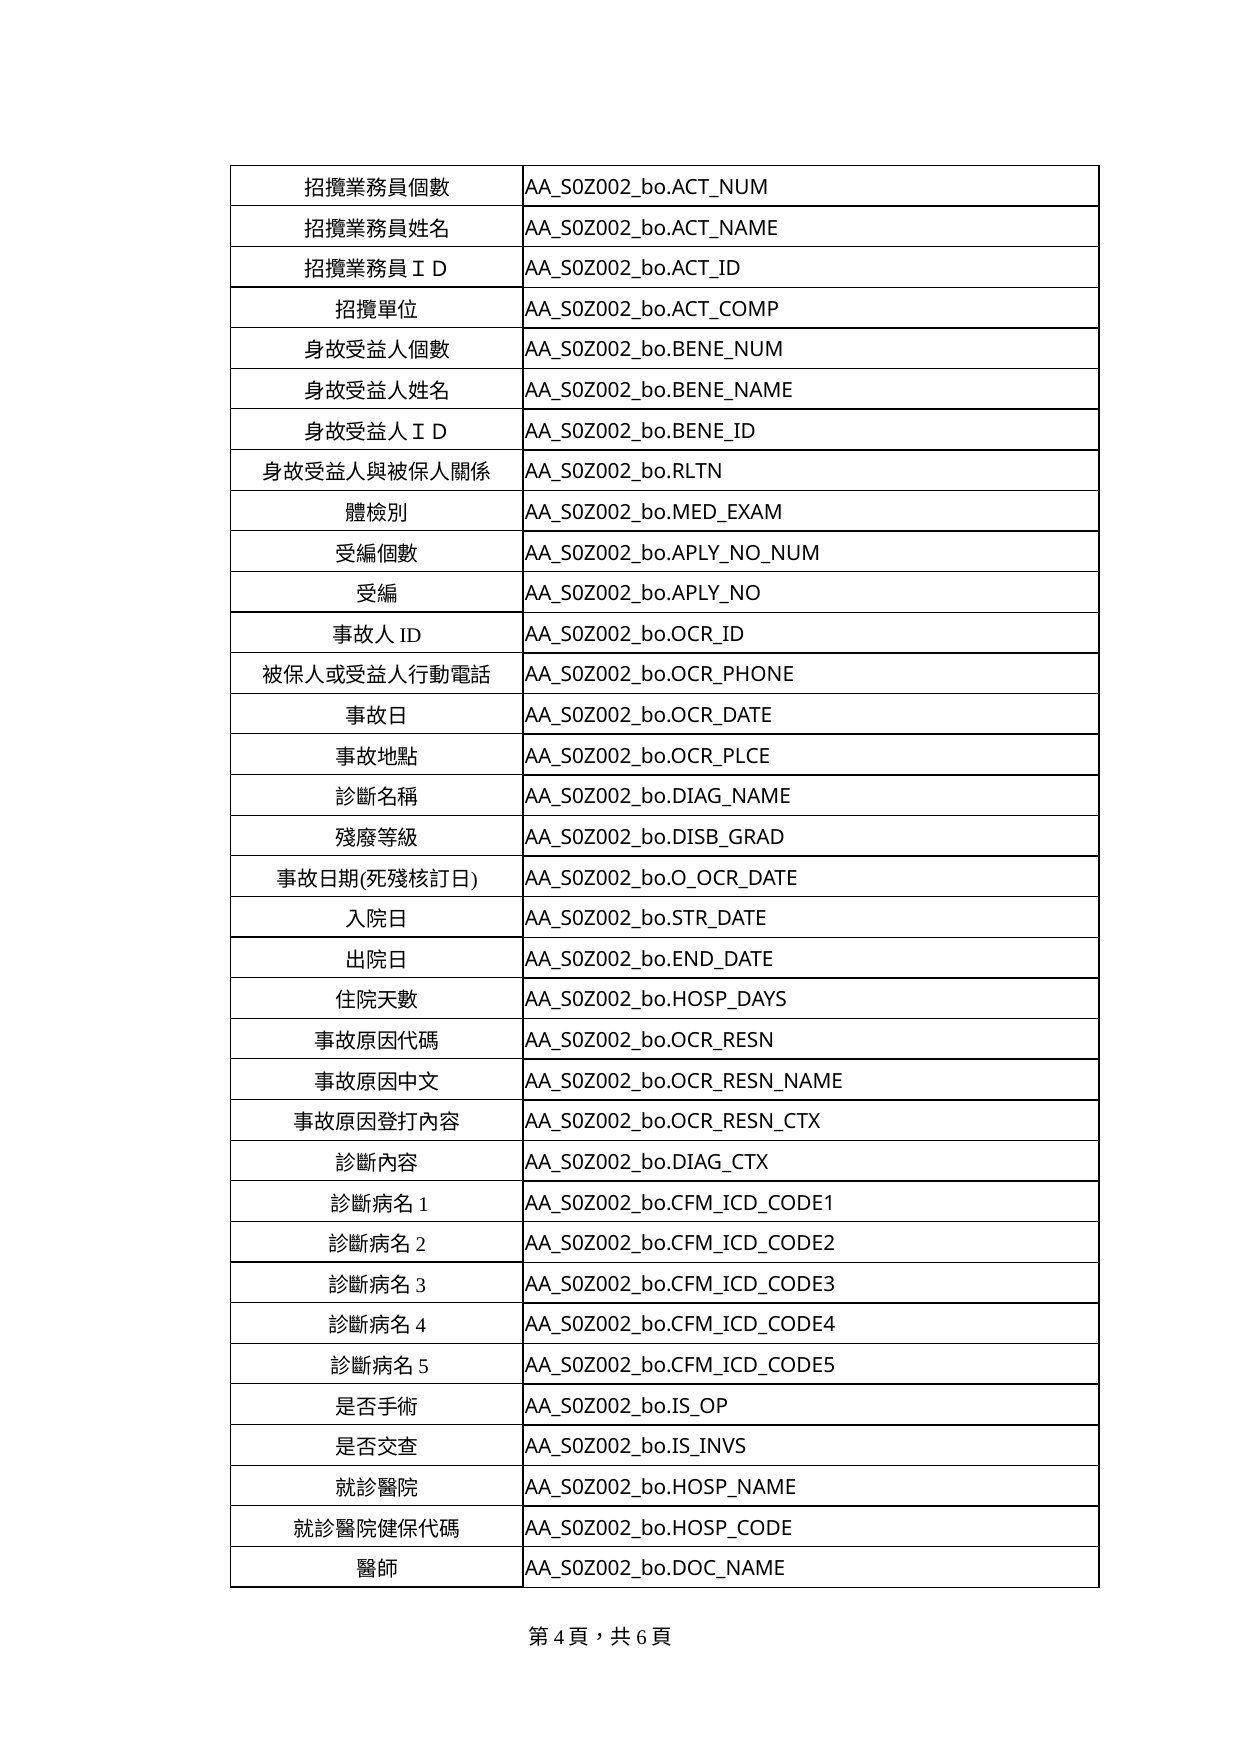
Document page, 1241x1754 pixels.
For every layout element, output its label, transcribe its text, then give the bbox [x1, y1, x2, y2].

table_cell 事故日 [231, 694, 522, 733]
table_cell AA_S0Z002_bo.OCR_RESN_CTX [524, 1101, 1098, 1139]
table_cell AA_S0Z002_bo.APLY_NO_NUM [524, 532, 1098, 571]
table_cell 招攬業務員ＩＤ [231, 247, 522, 286]
table_cell AA_S0Z002_bo.BENE_ID [524, 410, 1098, 449]
table_cell AA_S0Z002_bo.RLTN [524, 451, 1098, 489]
table_cell 是否交查 [231, 1425, 522, 1464]
table_cell 就診醫院 [231, 1466, 522, 1505]
table_cell AA_S0Z002_bo.DIAG_CTX [524, 1141, 1098, 1180]
table_cell AA_S0Z002_bo.APLY_NO [524, 572, 1098, 611]
table_cell 被保人或受益人行動電話 [231, 653, 522, 693]
table_cell 事故原因中文 [231, 1059, 522, 1099]
table_cell 入院日 [231, 897, 522, 936]
table_cell 招攬業務員姓名 [231, 206, 522, 246]
table_cell AA_S0Z002_bo.IS_INVS [524, 1426, 1098, 1464]
table_cell AA_S0Z002_bo.HOSP_CODE [524, 1507, 1098, 1546]
table_cell AA_S0Z002_bo.OCR_ID [524, 613, 1098, 652]
table_cell AA_S0Z002_bo.OCR_RESN [524, 1019, 1098, 1058]
table_cell 殘廢等級 [231, 816, 522, 855]
table_cell AA_S0Z002_bo.CFM_ICD_CODE4 [524, 1304, 1098, 1343]
table_cell AA_S0Z002_bo.CFM_ICD_CODE1 [524, 1182, 1098, 1221]
table_cell AA_S0Z002_bo.ACT_NAME [524, 207, 1098, 246]
table_cell AA_S0Z002_bo.HOSP_DAYS [524, 979, 1098, 1018]
table_cell 診斷名稱 [231, 775, 522, 814]
table_cell 身故受益人ＩＤ [231, 409, 522, 449]
table_cell AA_S0Z002_bo.ACT_NUM [524, 166, 1098, 205]
table_cell 受編個數 [231, 531, 522, 571]
table_cell AA_S0Z002_bo.OCR_RESN_NAME [524, 1060, 1098, 1099]
table_cell 受編 [231, 572, 522, 611]
table_cell AA_S0Z002_bo.CFM_ICD_CODE5 [524, 1344, 1098, 1383]
table_cell AA_S0Z002_bo.OCR_PHONE [524, 654, 1098, 693]
table_cell 事故原因代碼 [231, 1019, 522, 1058]
table_cell AA_S0Z002_bo.IS_OP [524, 1385, 1098, 1424]
table_cell 招攬單位 [231, 288, 522, 327]
table_cell AA_S0Z002_bo.OCR_DATE [524, 694, 1098, 733]
table_cell 診斷病名3 [231, 1263, 522, 1302]
table_cell 事故日期(死殘核訂日) [231, 856, 522, 896]
table_cell AA_S0Z002_bo.CFM_ICD_CODE2 [524, 1222, 1098, 1261]
table_cell 出院日 [231, 938, 522, 977]
table_cell 身故受益人與被保人關係 [231, 450, 522, 489]
table_cell AA_S0Z002_bo.DOC_NAME [524, 1547, 1098, 1586]
table_cell 是否手術 [231, 1384, 522, 1424]
table_cell AA_S0Z002_bo.ACT_ID [524, 247, 1098, 286]
table_cell 診斷病名2 [231, 1222, 522, 1261]
table_cell 招攬業務員個數 [231, 166, 522, 205]
table_cell 診斷病名1 [231, 1181, 522, 1221]
table_cell AA_S0Z002_bo.MED_EXAM [524, 491, 1098, 530]
table_cell 事故原因登打內容 [231, 1100, 522, 1139]
table_cell AA_S0Z002_bo.OCR_PLCE [524, 735, 1098, 774]
table_cell AA_S0Z002_bo.O_OCR_DATE [524, 857, 1098, 896]
table_cell 住院天數 [231, 978, 522, 1018]
table_cell 體檢別 [231, 491, 522, 530]
table_cell AA_S0Z002_bo.BENE_NUM [524, 329, 1098, 368]
table_cell AA_S0Z002_bo.DISB_GRAD [524, 816, 1098, 855]
table_cell AA_S0Z002_bo.CFM_ICD_CODE3 [524, 1263, 1098, 1302]
table_cell 診斷病名5 [231, 1344, 522, 1383]
table_cell 身故受益人個數 [231, 328, 522, 368]
table_cell 就診醫院健保代碼 [231, 1506, 522, 1546]
table_cell 診斷內容 [231, 1141, 522, 1180]
table_cell AA_S0Z002_bo.ACT_COMP [524, 288, 1098, 327]
table_cell AA_S0Z002_bo.DIAG_NAME [524, 776, 1098, 814]
table_cell 醫師 [231, 1547, 522, 1586]
table_cell 事故地點 [231, 734, 522, 774]
table_cell 身故受益人姓名 [231, 369, 522, 408]
table_cell AA_S0Z002_bo.HOSP_NAME [524, 1466, 1098, 1505]
table_cell AA_S0Z002_bo.END_DATE [524, 938, 1098, 977]
table_cell AA_S0Z002_bo.STR_DATE [524, 897, 1098, 936]
table_cell 診斷病名4 [231, 1303, 522, 1343]
table_cell 事故人ID [231, 613, 522, 652]
table_cell AA_S0Z002_bo.BENE_NAME [524, 369, 1098, 408]
